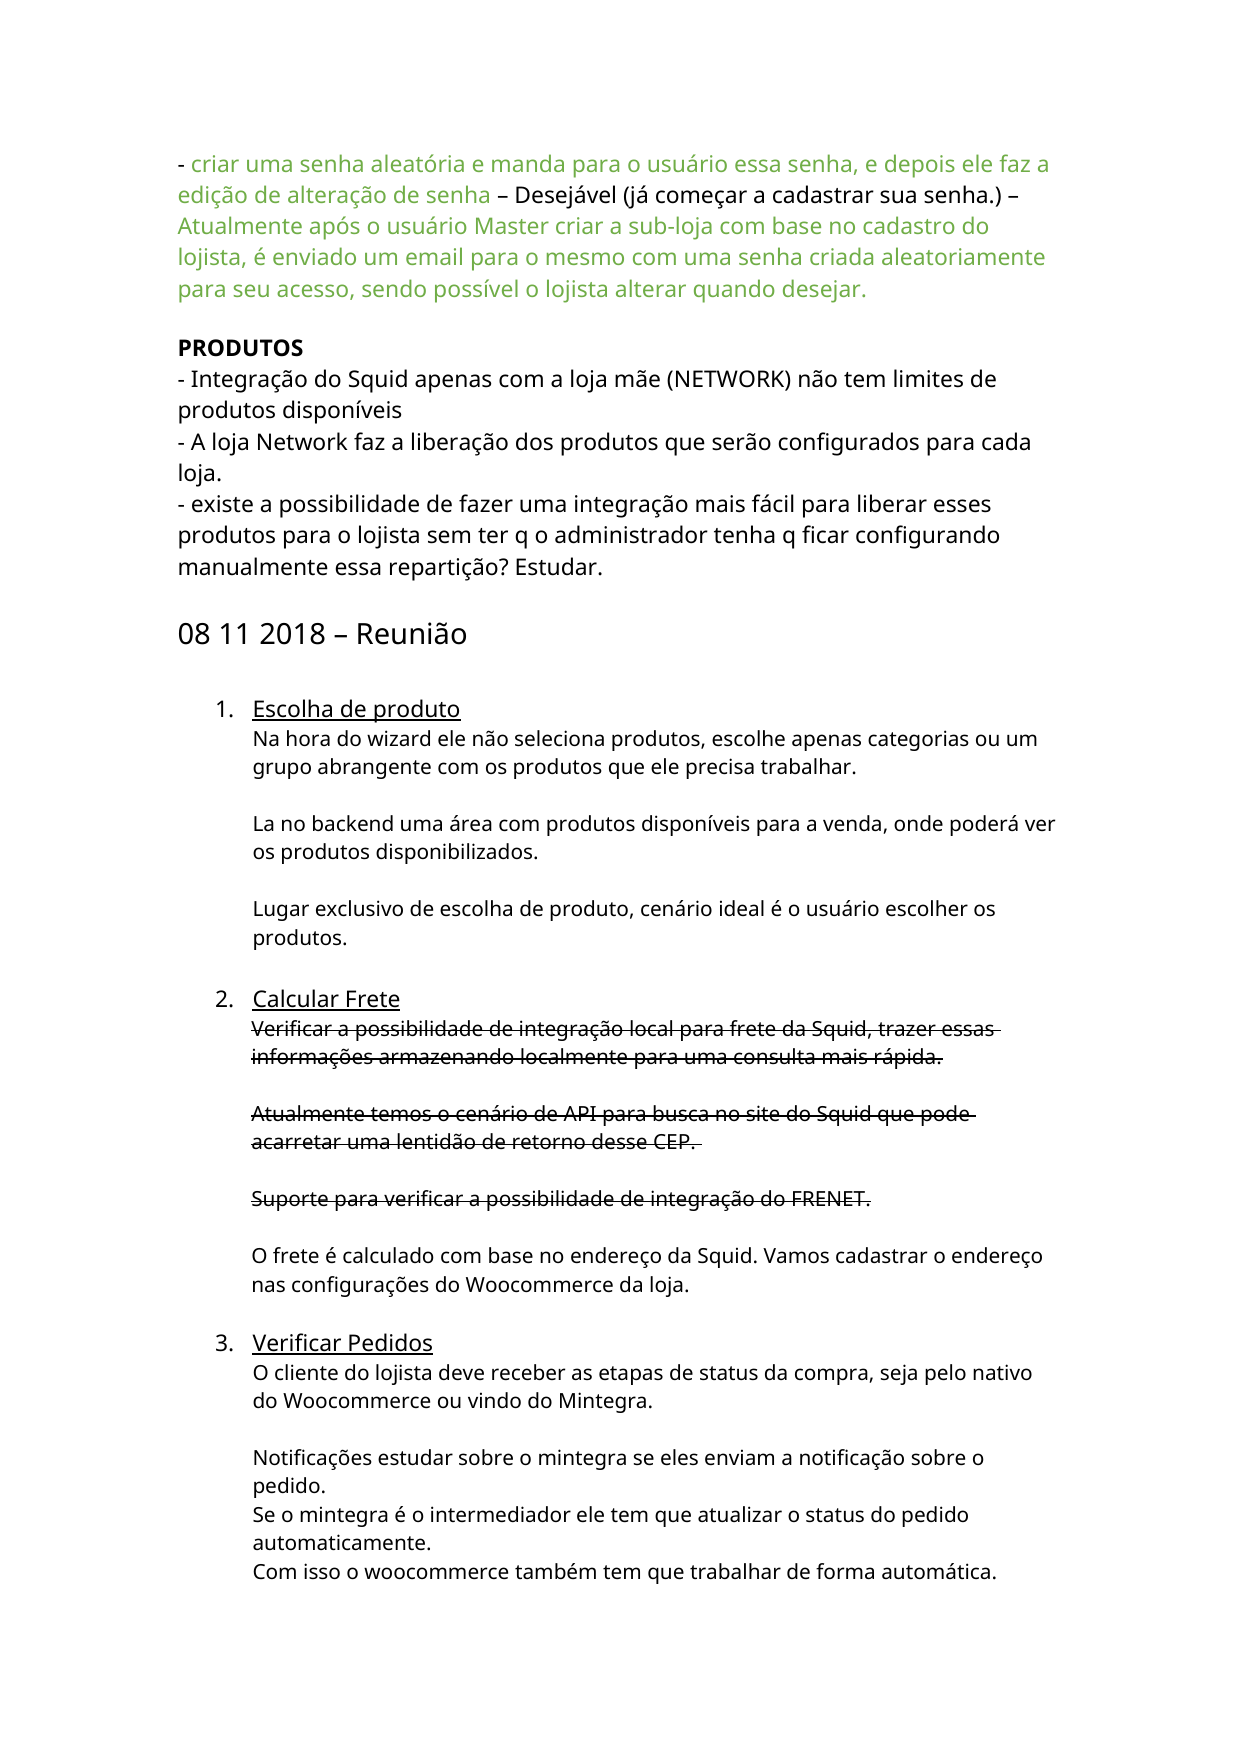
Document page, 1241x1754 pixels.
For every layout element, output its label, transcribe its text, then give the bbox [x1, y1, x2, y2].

list Verificar Pedidos [215, 1327, 1063, 1358]
text - criar uma senha aleatória e manda para o usuário essa senha, e depois ele faz a edição de alteração de senha – Desejável (já começar a cadastrar sua senha.) – Atualmente após o usuário Master criar a sub-loja com base no cadastro do lojista, é enviado um email para o mesmo com uma senha criada aleatoriamente para seu acesso, sendo possível o lojista alterar quando desejar. [177, 148, 1063, 332]
list Com isso o woocommerce também tem que trabalhar de forma automática. [252, 1557, 1063, 1585]
text PRODUTOS [177, 332, 1063, 363]
text - Integração do Squid apenas com a loja mãe (NETWORK) não tem limites de produtos disponíveis [177, 363, 1063, 426]
text O frete é calculado com base no endereço da Squid. Vamos cadastrar o endereço nas configurações do Woocommerce da loja. [251, 1241, 1063, 1298]
text 08 11 2018 – Reunião [177, 613, 1063, 653]
text - A loja Network faz a liberação dos produtos que serão configurados para cada loja. - existe a possibilidade de fazer uma integração mais fácil para liberar esses produtos para o lojista sem ter q o administrador tenha q ficar configurando manualmente essa repartição? Estudar. [177, 426, 1063, 582]
text Verificar a possibilidade de integração local para frete da Squid, trazer essas informações armazenando localmente para uma consulta mais rápida. Atualmente temos o cenário de API para busca no site do Squid que pode acarretar uma lentidão de retorno desse CEP. Suporte para verificar a possibilidade de integração do FRENET. [251, 1014, 1063, 1213]
list Escolha de produto Na hora do wizard ele não seleciona produtos, escolhe apenas categorias ou um grupo abrangente com os produtos que ele precisa trabalhar. La no backend uma área com produtos disponíveis para a venda, onde poderá ver os produtos disponibilizados. Lugar exclusivo de escolha de produto, cenário ideal é o usuário escolher os produtos. [215, 692, 1063, 951]
list Se o mintegra é o intermediador ele tem que atualizar o status do pedido automaticamente. [252, 1500, 1063, 1557]
list Calcular Frete [215, 982, 1063, 1014]
list O cliente do lojista deve receber as etapas de status da compra, seja pelo nativo do Woocommerce ou vindo do Mintegra. Notificações estudar sobre o mintegra se eles enviam a notificação sobre o pedido. [252, 1358, 1063, 1500]
